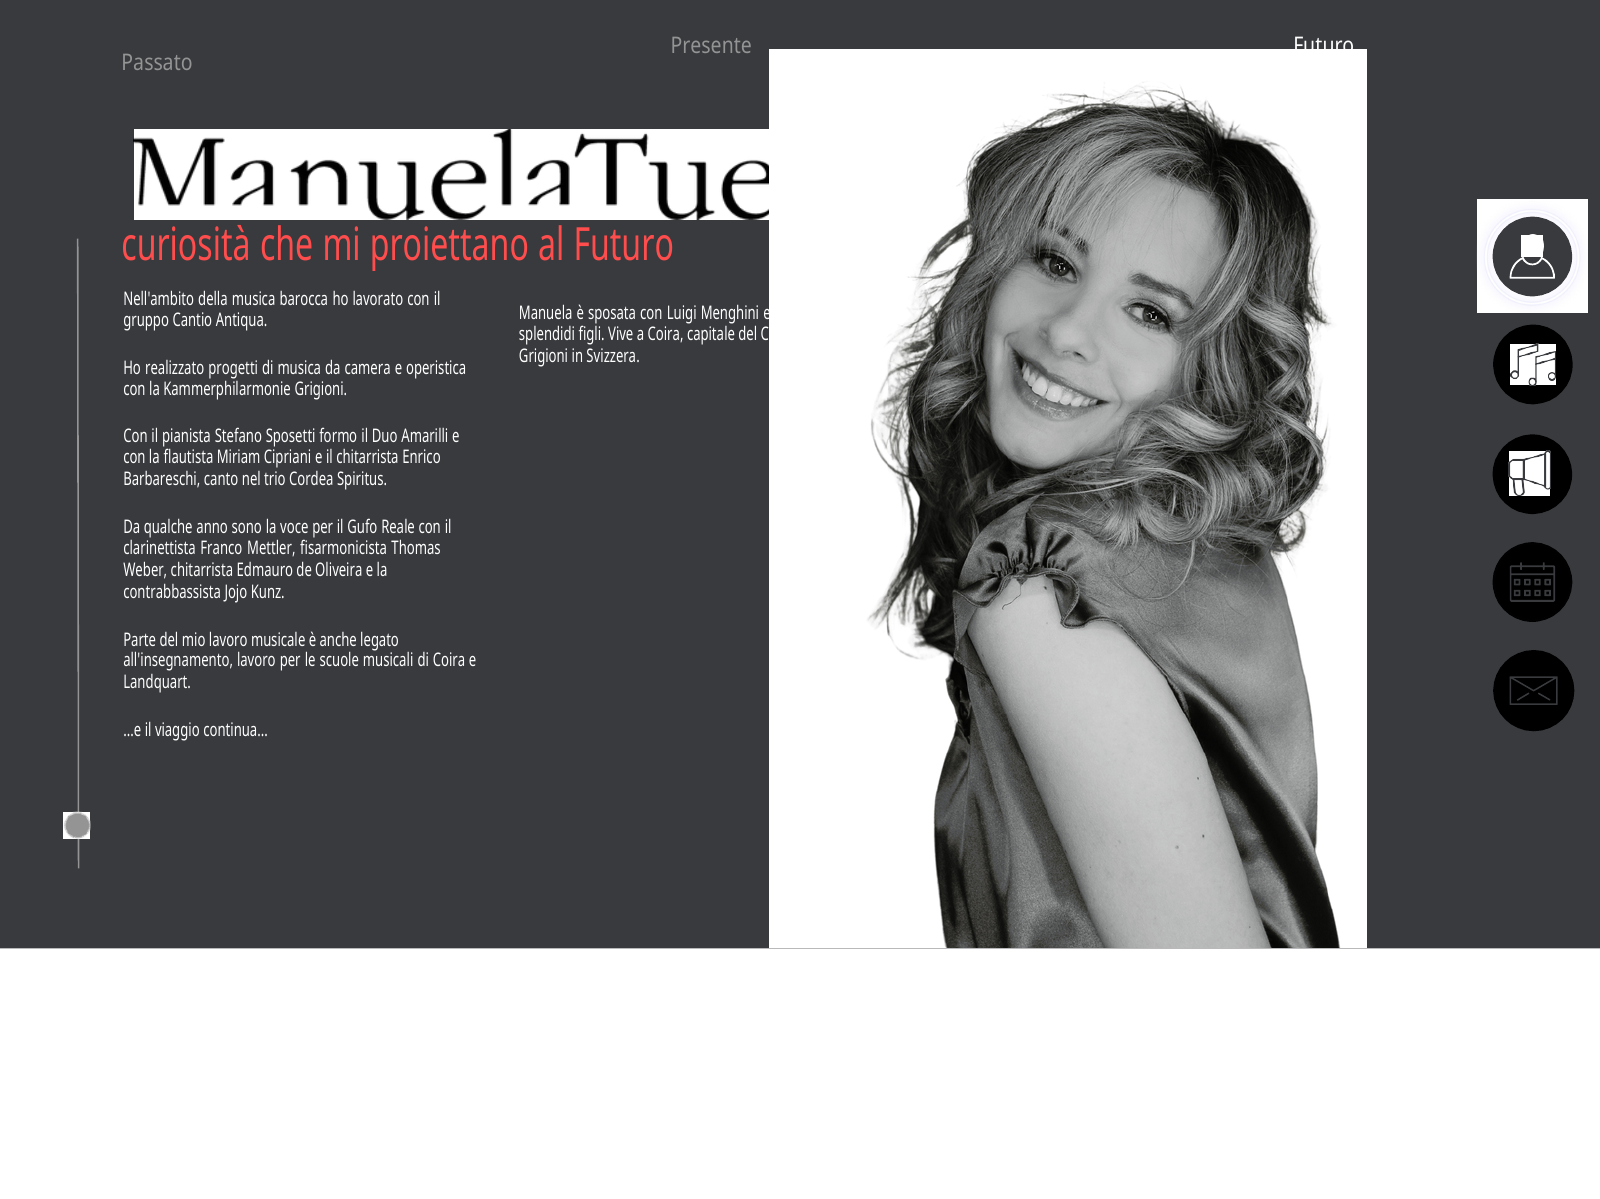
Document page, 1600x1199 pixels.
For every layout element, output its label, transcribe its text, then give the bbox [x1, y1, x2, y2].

text Da qualche anno sono la voce per il Gufo Reale con il clarinettista Franco Mettler, fisarmonicista Thomas Weber, chitarrista Edmauro de Oliveira e la contrabbassista Jojo Kunz. [123, 516, 483, 604]
text Ho realizzato progetti di musica da camera e operistica con la Kammerphilarmonie Grigioni. [123, 357, 483, 400]
picture [1476, 198, 1588, 313]
text Parte del mio lavoro musicale è anche legato all'insegnamento, lavoro per le scuole musicali di Coira e Landquart. [123, 628, 483, 694]
picture [1508, 450, 1551, 496]
text Passato Presente Futuro [121, 29, 1502, 77]
picture [1510, 343, 1556, 386]
picture [768, 273, 1368, 948]
text Manuela è sposata con Luigi Menghini ed è madre di 5 splendidi figli. Vive a Coira, capitale del Cantone dei Grigioni in Svizzera. [519, 302, 887, 368]
subtitle curiosità che mi proiettano al Futuro [121, 211, 1502, 273]
picture [1521, 234, 1544, 257]
text Con il pianista Stefano Sposetti formo il Duo Amarilli e con la flautista Miriam Cipriani e il chitarrista Enrico Barbareschi, canto nel trio Cordea Spiritus. [123, 425, 483, 491]
text ...e il viaggio continua... [123, 716, 487, 742]
picture [133, 77, 1368, 211]
picture [63, 811, 91, 839]
text Nell'ambito della musica barocca ho lavorato con il gruppo Cantio Antiqua. [123, 288, 483, 332]
